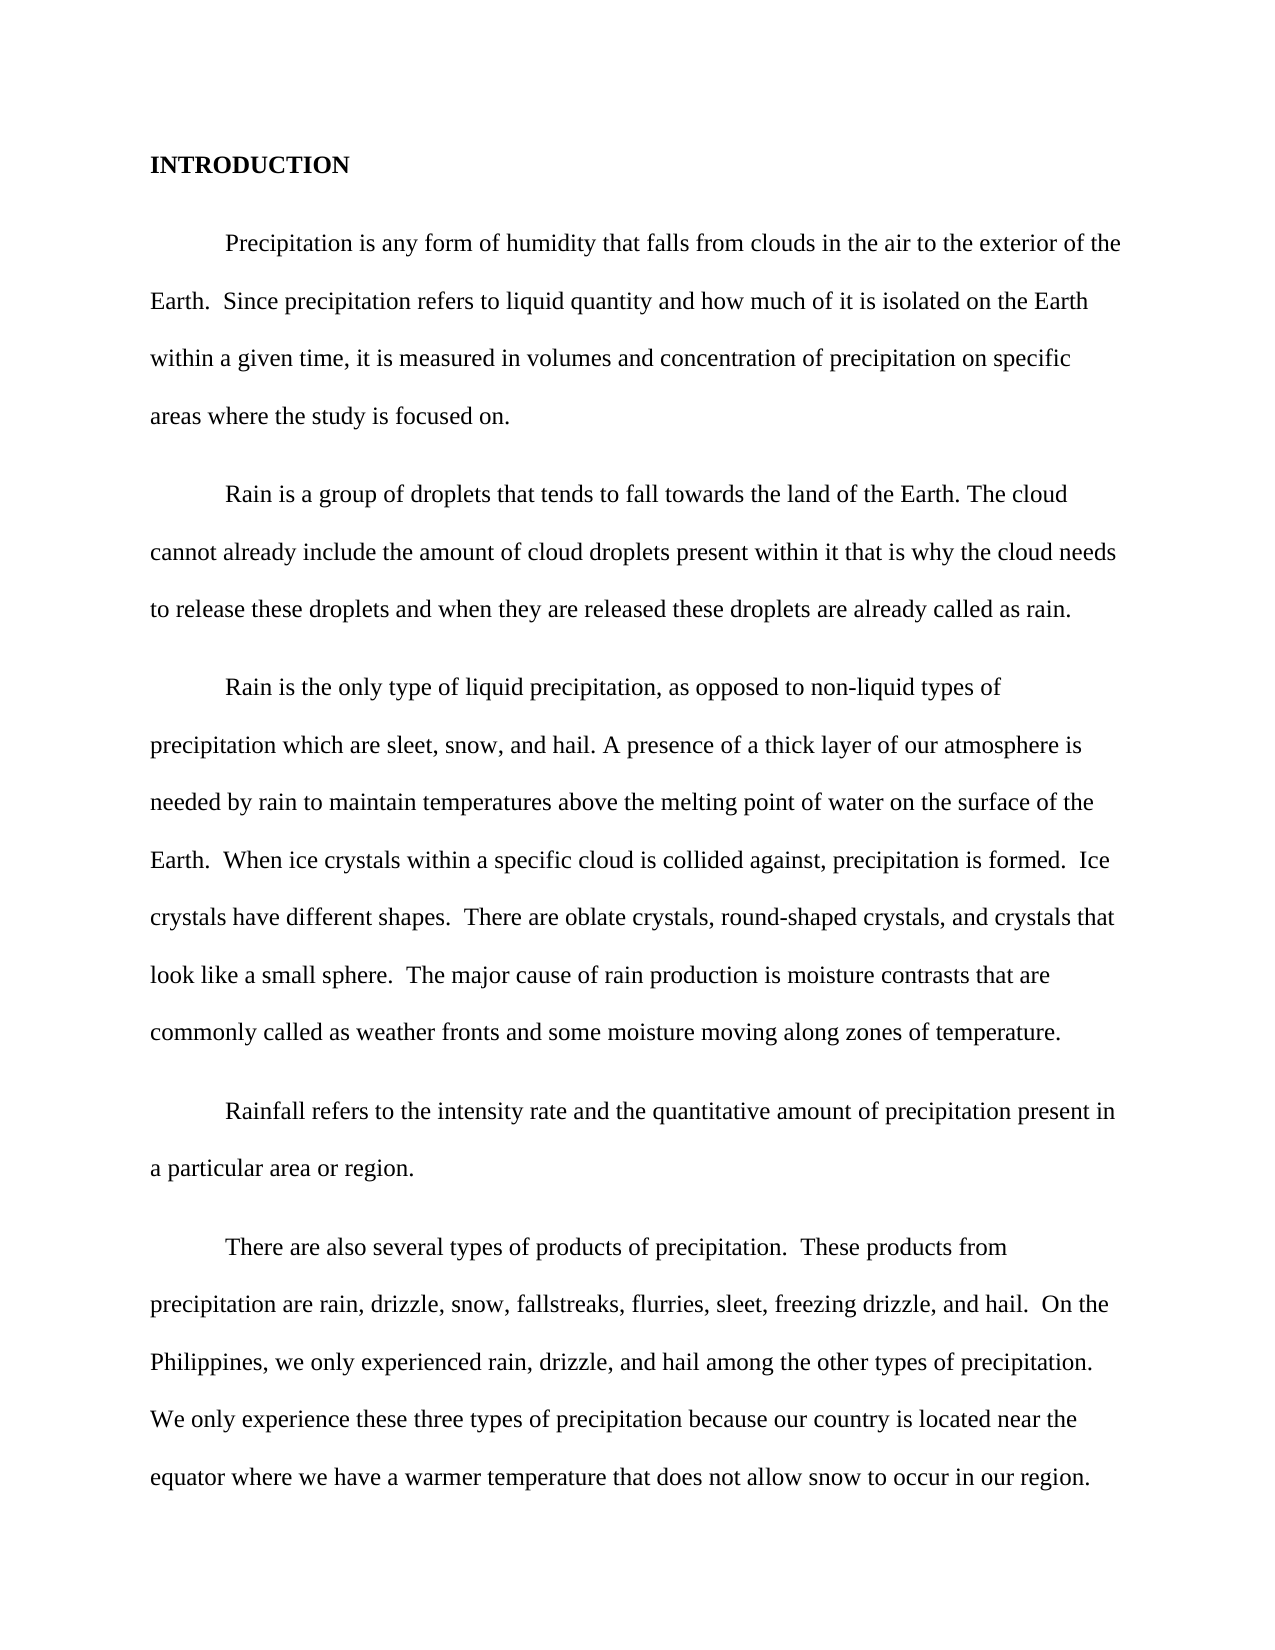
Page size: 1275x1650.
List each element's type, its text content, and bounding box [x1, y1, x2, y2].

text Rain is the only type of liquid precipitation, as opposed to non-liquid types of precipitation which are sleet, snow, and hail. A presence of a thick layer of our atmosphere is needed by rain to maintain temperatures above the melting point of water on the surface of the Earth. When ice crystals within a specific cloud is collided against, precipitation is formed. Ice crystals have different shapes. There are oblate crystals, round-shaped crystals, and crystals that look like a small sphere. The major cause of rain production is moisture contrasts that are commonly called as weather fronts and some moisture moving along zones of temperature. [150, 672, 1125, 1046]
text Precipitation is any form of humidity that falls from clouds in the air to the exterior of the Earth. Since precipitation refers to liquid quantity and how much of it is isolated on the Earth within a given time, it is measured in volumes and concentration of precipitation on specific areas where the study is focused on. [150, 228, 1125, 429]
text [150, 1232, 1125, 1490]
text INTRODUCTION [150, 150, 1125, 179]
text Rainfall refers to the intensity rate and the quantitative amount of precipitation present in a particular area or region. [150, 1096, 1125, 1182]
text Rain is a group of droplets that tends to fall towards the land of the Earth. The cloud cannot already include the amount of cloud droplets present within it that is why the cloud needs to release these droplets and when they are released these droplets are already called as rain. [150, 479, 1125, 623]
